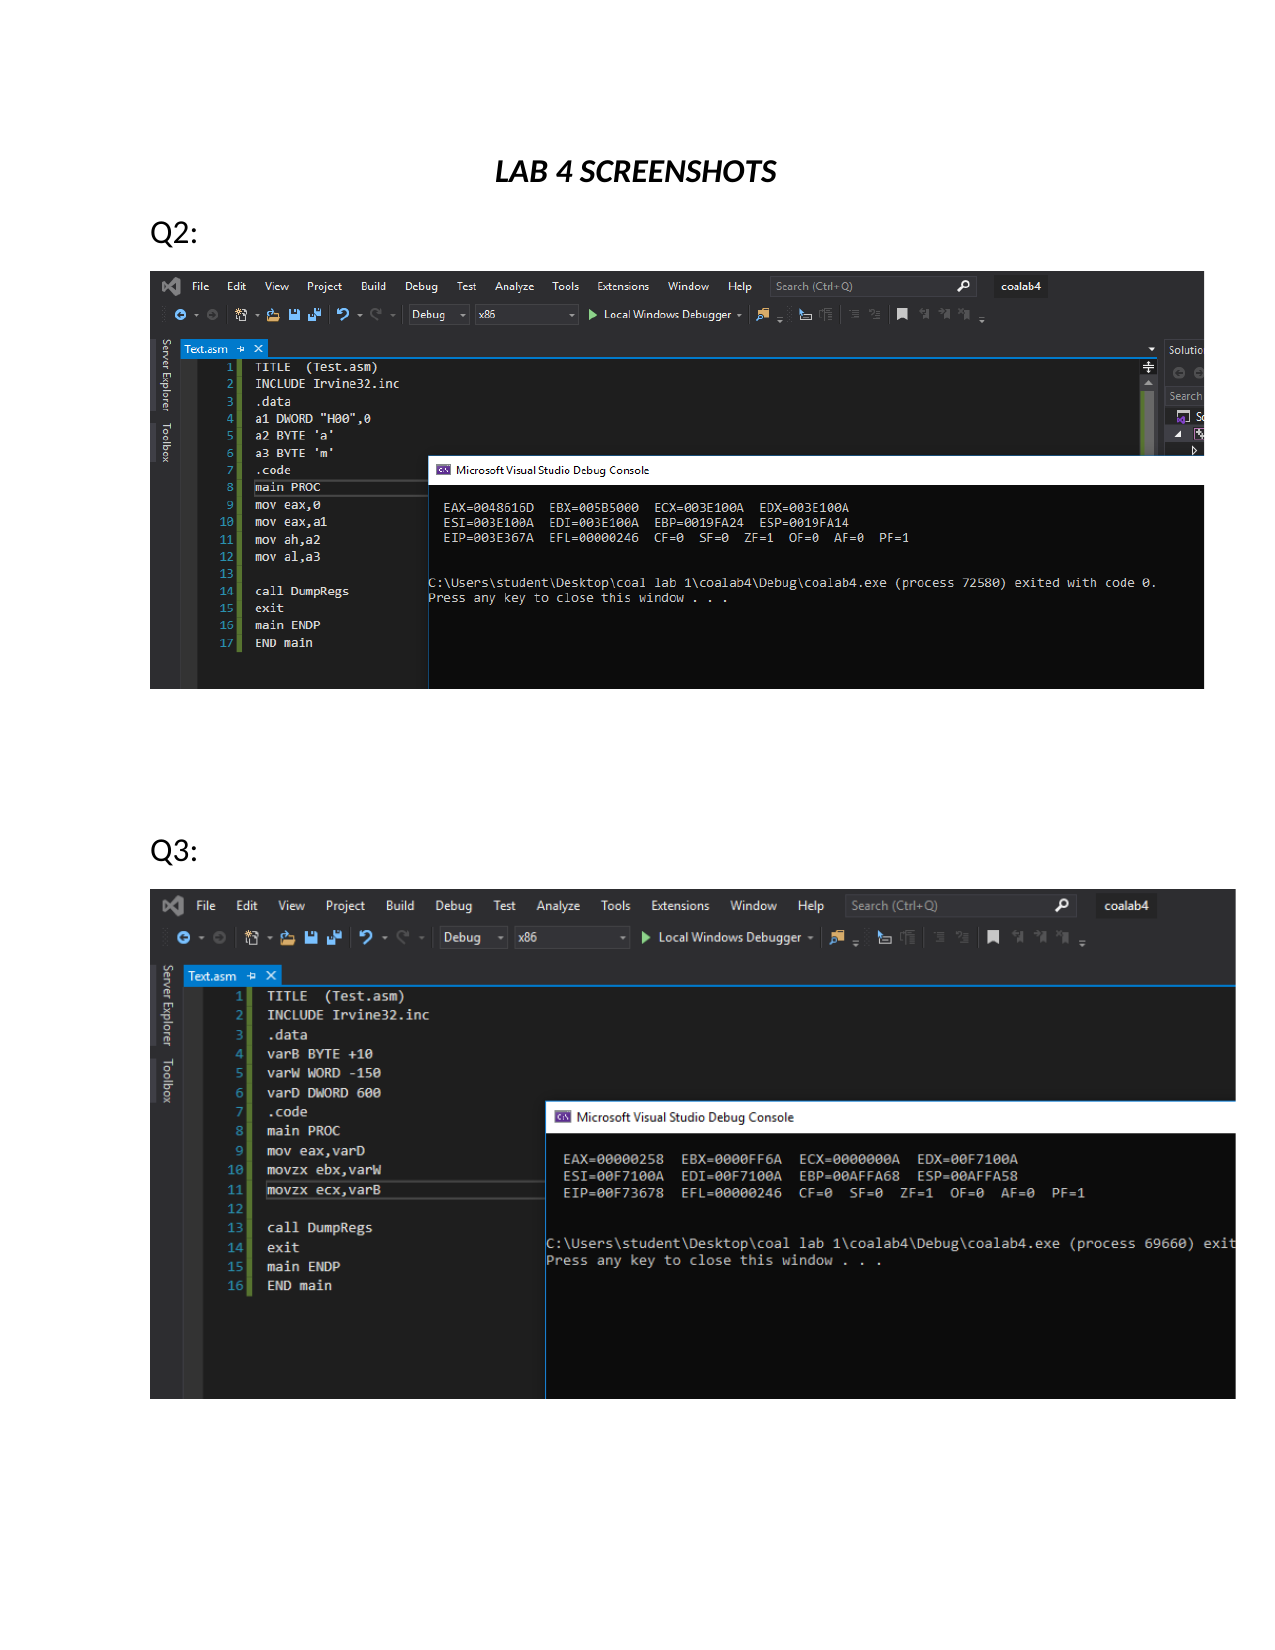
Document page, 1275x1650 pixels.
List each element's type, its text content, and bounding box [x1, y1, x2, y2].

text Q2: [150, 211, 1125, 251]
picture [150, 889, 1236, 1399]
picture [150, 271, 1205, 689]
text LAB 4 SCREENSHOTS [150, 150, 1125, 191]
text Q3: [150, 828, 1125, 869]
